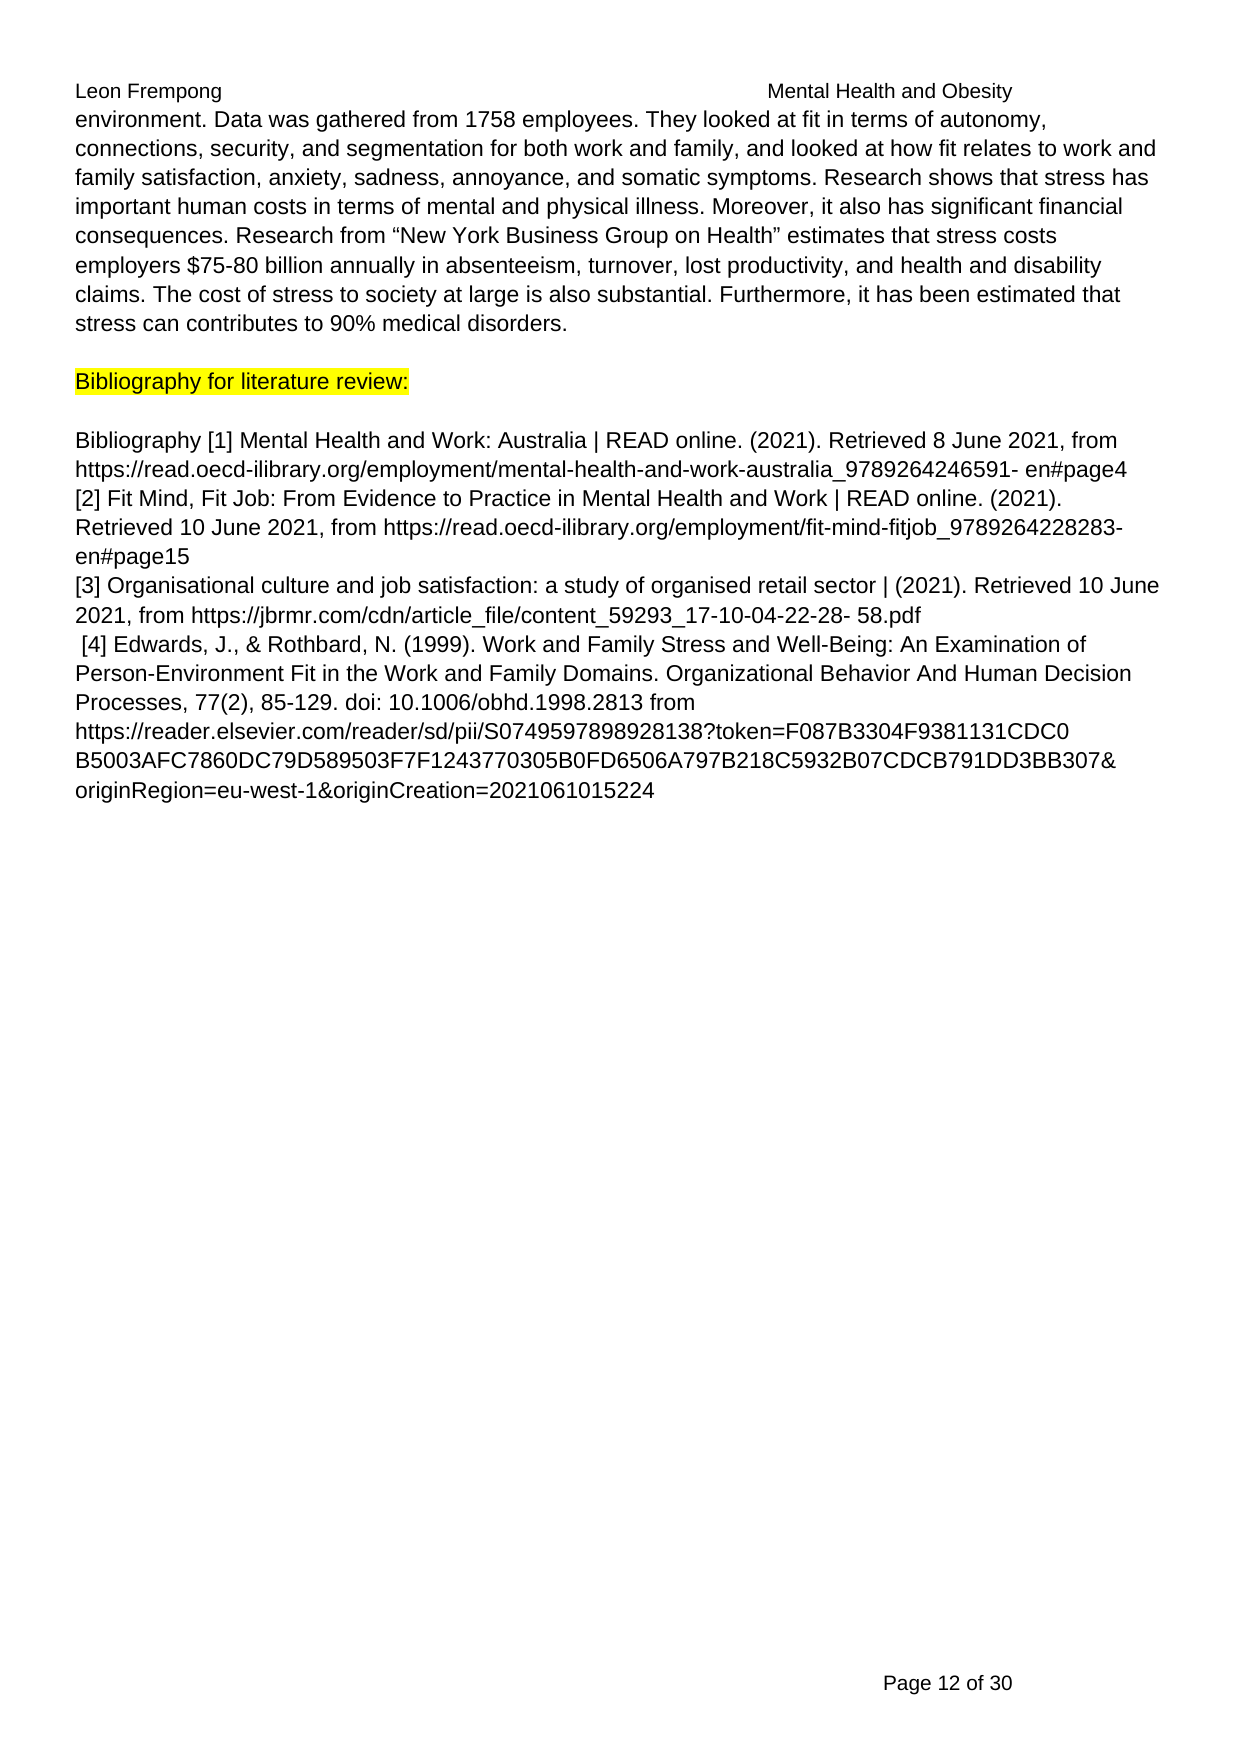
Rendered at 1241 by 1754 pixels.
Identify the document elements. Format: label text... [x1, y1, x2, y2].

text [4] Edwards, J., & Rothbard, N. (1999). Work and Family Stress and Well-Being: An Examination of Person-Environment Fit in the Work and Family Domains. Organizational Behavior And Human Decision Processes, 77(2), 85-129. doi: 10.1006/obhd.1998.2813 from https://reader.elsevier.com/reader/sd/pii/S0749597898928138?token=F087B3304F9381131CDC0 B5003AFC7860DC79D589503F7F1243770305B0FD6506A797B218C5932B07CDCB791DD3BB307& originRegion=eu-west-1&originCreation=2021061015224 [75, 628, 1165, 803]
text [3] Organisational culture and job satisfaction: a study of organised retail sector | (2021). Retrieved 10 June 2021, from https://jbrmr.com/cdn/article_file/content_59293_17-10-04-22-28- 58.pdf [75, 570, 1165, 628]
text Bibliography for literature review: [75, 366, 1165, 395]
text [2] Fit Mind, Fit Job: From Evidence to Practice in Mental Health and Work | READ online. (2021). Retrieved 10 June 2021, from https://read.oecd-ilibrary.org/employment/fit-mind-fitjob_9789264228283-en#page15 [75, 482, 1165, 570]
text Bibliography [1] Mental Health and Work: Australia | READ online. (2021). Retrieved 8 June 2021, from https://read.oecd-ilibrary.org/employment/mental-health-and-work-australia_9789264246591- en#page4 [75, 424, 1165, 482]
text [75, 103, 1165, 336]
